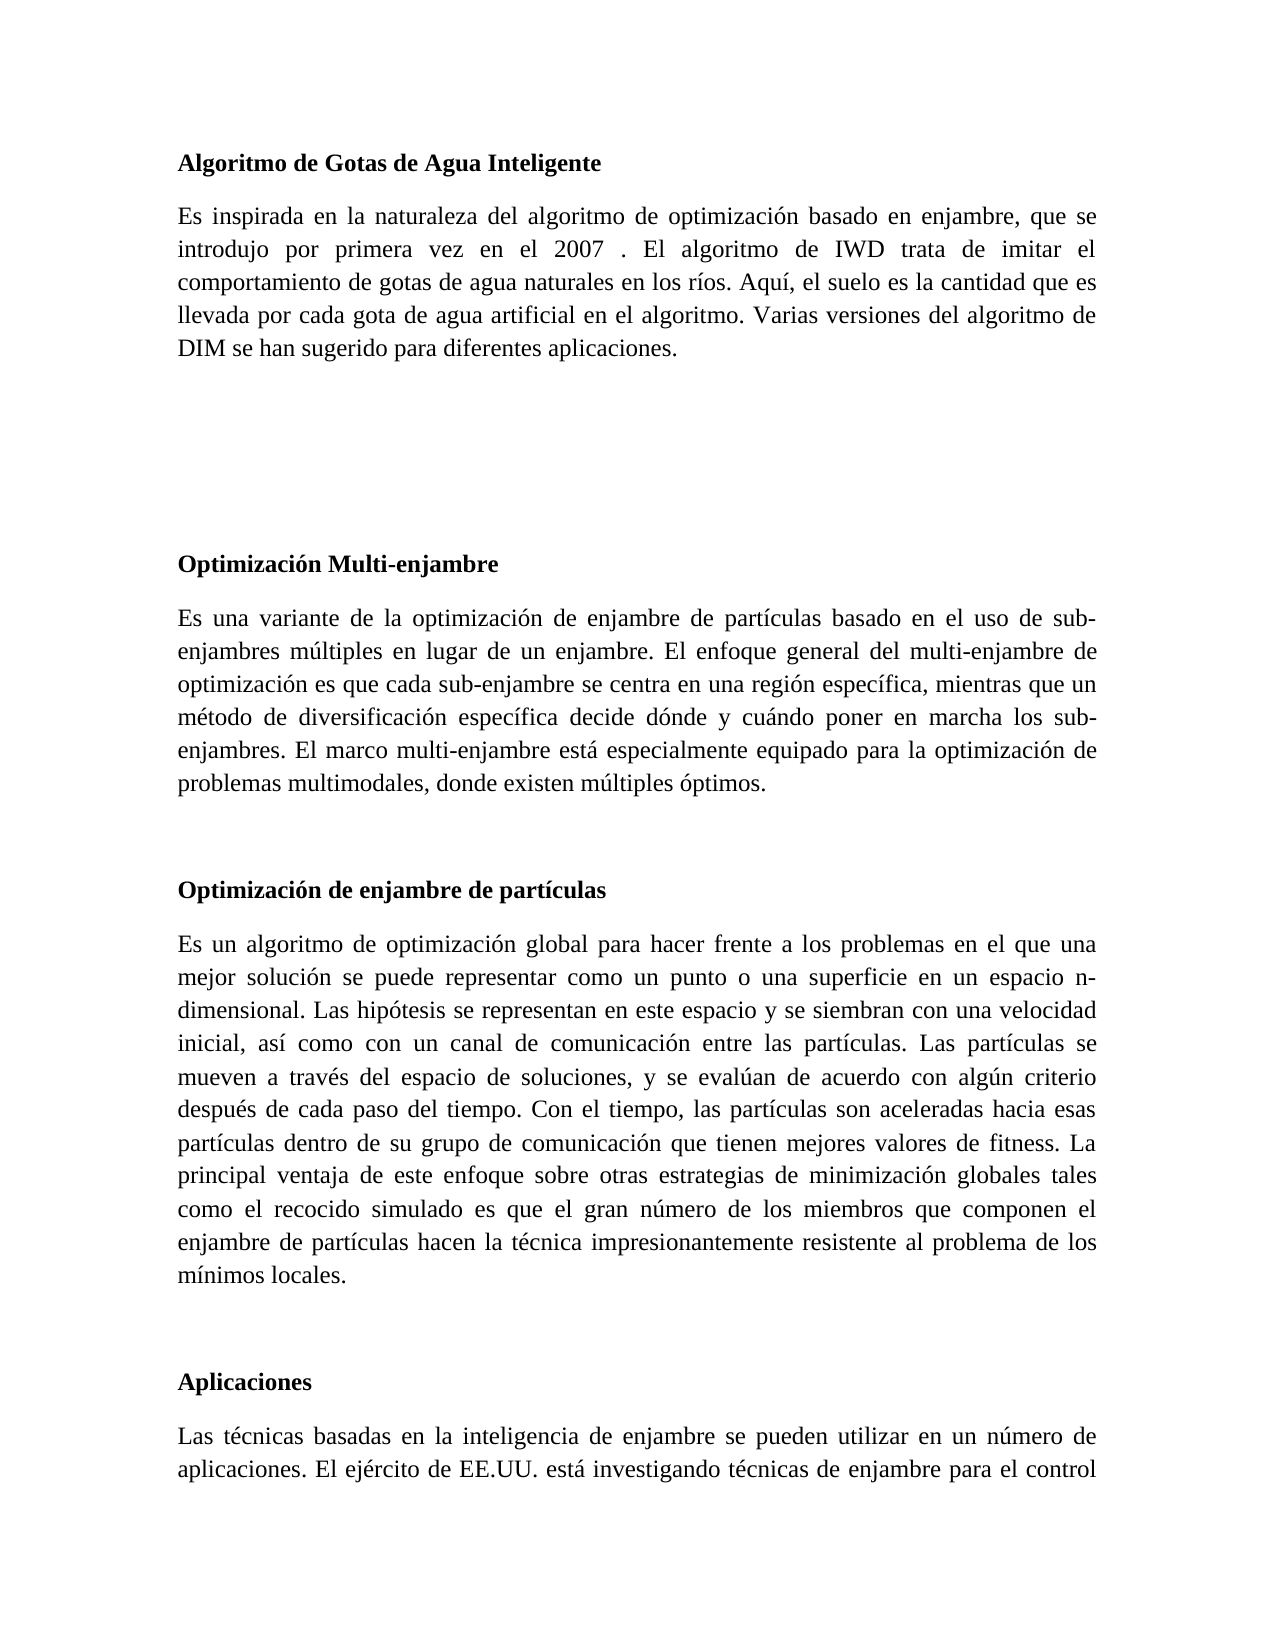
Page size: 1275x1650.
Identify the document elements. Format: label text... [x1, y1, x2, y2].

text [177, 1421, 1098, 1483]
text Es una variante de la optimización de enjambre de partículas basado en el uso de sub-enjambres múltiples en lugar de un enjambre. El enfoque general del multi-enjambre de optimización es que cada sub-enjambre se centra en una región específica, mientras que un método de diversificación específica decide dónde y cuándo poner en marcha los sub-enjambres. El marco multi-enjambre está especialmente equipado para la optimización de problemas multimodales, donde existen múltiples óptimos. [177, 603, 1098, 797]
text Algoritmo de Gotas de Agua Inteligente [177, 148, 1098, 176]
text Aplicaciones [177, 1367, 1098, 1396]
text Es un algoritmo de optimización global para hacer frente a los problemas en el que una mejor solución se puede representar como un punto o una superficie en un espacio n-dimensional. Las hipótesis se representan en este espacio y se siembran con una velocidad inicial, así como con un canal de comunicación entre las partículas. Las partículas se mueven a través del espacio de soluciones, y se evalúan de acuerdo con algún criterio después de cada paso del tiempo. Con el tiempo, las partículas son aceleradas hacia esas partículas dentro de su grupo de comunicación que tienen mejores valores de fitness. La principal ventaja de este enfoque sobre otras estrategias de minimización globales tales como el recocido simulado es que el gran número de los miembros que componen el enjambre de partículas hacen la técnica impresionantemente resistente al problema de los mínimos locales. [177, 929, 1098, 1288]
text Optimización Multi-enjambre [177, 549, 1098, 578]
text Es inspirada en la naturaleza del algoritmo de optimización basado en enjambre, que se introdujo por primera vez en el 2007 . El algoritmo de IWD trata de imitar el comportamiento de gotas de agua naturales en los ríos. Aquí, el suelo es la cantidad que es llevada por cada gota de agua artificial en el algoritmo. Varias versiones del algoritmo de DIM se han sugerido para diferentes aplicaciones. [177, 201, 1098, 362]
text Optimización de enjambre de partículas [177, 876, 1098, 904]
